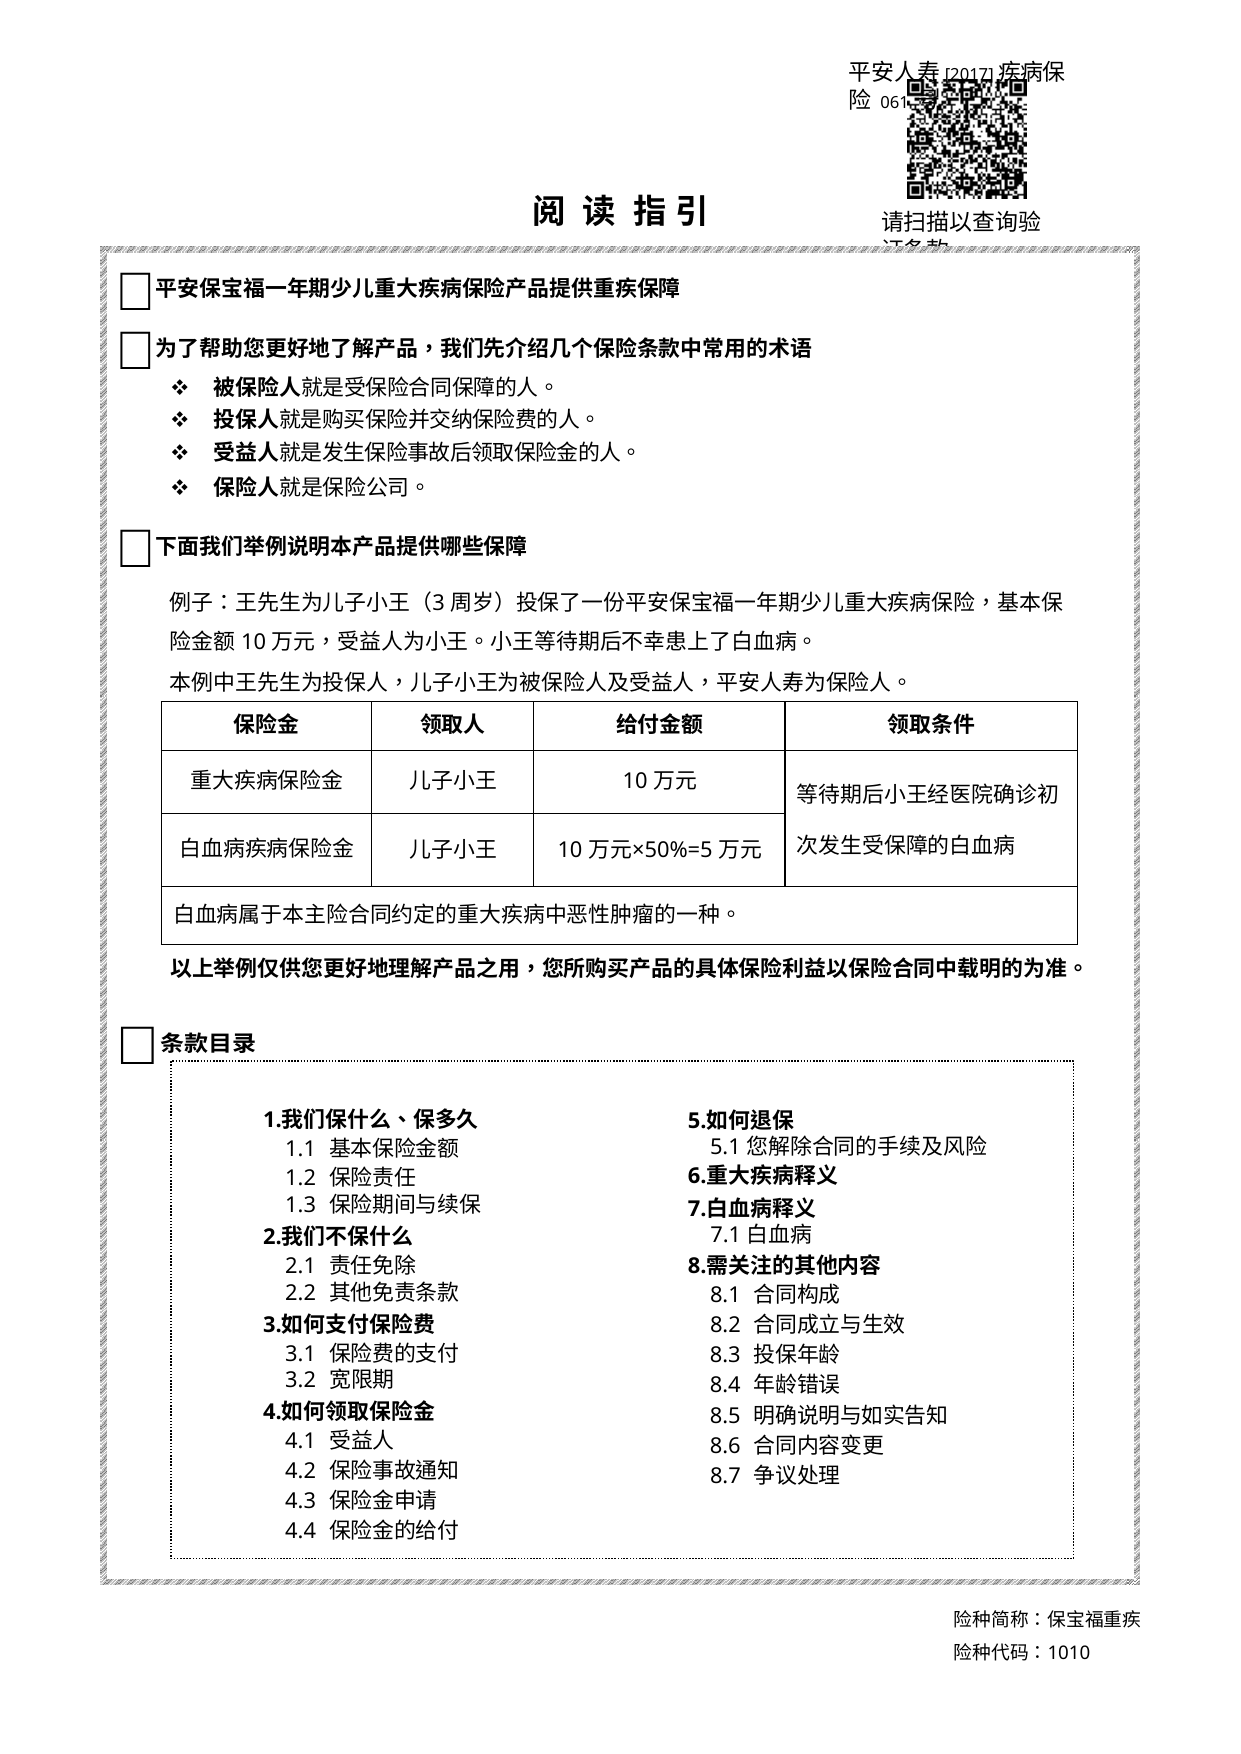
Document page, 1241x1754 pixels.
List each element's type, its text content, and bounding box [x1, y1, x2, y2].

text 本例中王先生为投保人，儿子小王为被保险人及受益人，平安人寿为保险人。 [169, 667, 1151, 697]
table_cell 10 万元 [534, 751, 784, 813]
list 投保年龄 [709, 1339, 1151, 1369]
list 合同成立与生效 [710, 1309, 1151, 1339]
table_cell 重大疾病保险金 [162, 751, 371, 813]
list 基本保险金额 [285, 1134, 483, 1161]
text 条款目录 [115, 1000, 1151, 1076]
table_header 给付金额 [534, 702, 784, 750]
list 保险期间与续保 [285, 1192, 483, 1218]
table_header 领取条件 [786, 702, 1077, 750]
table_cell 等待期后小王经医院确诊初次发生受保障的白血病 [786, 751, 1077, 886]
subtitle 8.需关注的其他内容 [688, 1247, 1151, 1281]
list 责任免除 [285, 1252, 483, 1279]
list 被保险人就是受保险合同保障的人。 [170, 369, 1151, 402]
list 投保人就是购买保险并交纳保险费的人。 [170, 402, 1151, 434]
subtitle 2.我们不保什么 [263, 1218, 483, 1252]
text 阅 读 指 引 [527, 181, 714, 234]
subtitle 下面我们举例说明本产品提供哪些保障 [115, 504, 1151, 579]
text 险种简称：保宝福重疾险种代码：1010 [953, 1606, 1142, 1665]
subtitle 平安保宝福一年期少儿重大疾病保险产品提供重疾保障 [115, 248, 1151, 309]
table_cell 儿子小王 [372, 814, 533, 886]
text 7.白血病释义 [688, 1190, 1151, 1222]
table_cell 白血病疾病保险金 [162, 814, 371, 886]
table_header 领取人 [372, 702, 533, 750]
list 合同构成 [710, 1281, 1151, 1308]
list 受益人 [285, 1426, 483, 1454]
text 7.1 白血病 [710, 1222, 1151, 1247]
picture [802, 201, 1128, 234]
list 明确说明与如实告知 [709, 1400, 1151, 1430]
list 保险金的给付 [285, 1515, 483, 1545]
picture [100, 246, 1140, 1585]
table_cell 儿子小王 [372, 751, 533, 813]
table_cell 10 万元×50%=5 万元 [534, 814, 784, 886]
list 保险费的支付 [285, 1339, 483, 1367]
text 为了帮助您更好地了解产品，我们先介绍几个保险条款中常用的术语 [115, 309, 1151, 369]
picture [803, 50, 1129, 199]
list 其他免责条款 [285, 1280, 483, 1305]
subtitle 5.如何退保 [688, 1100, 1151, 1135]
subtitle 以上举例仅供您更好地理解产品之用，您所购买产品的具体保险利益以保险合同中载明的为准。 [170, 953, 1151, 983]
list 保险责任 [285, 1162, 483, 1192]
table_cell 白血病属于本主险合同约定的重大疾病中恶性肿瘤的一种。 [162, 887, 1077, 944]
list 合同内容变更 [709, 1430, 1151, 1460]
list 保险事故通知 [285, 1454, 483, 1484]
subtitle 4.如何领取保险金 [263, 1392, 483, 1426]
list 年龄错误 [709, 1369, 1151, 1399]
text 例子：王先生为儿子小王（3 周岁）投保了一份平安保宝福一年期少儿重大疾病保险，基本保险金额 10 万元，受益人为小王。小王等待期后不幸患上了白血病。 [169, 587, 1071, 656]
text 1.我们保什么、保多久 [263, 1100, 483, 1134]
list 争议处理 [710, 1460, 1151, 1490]
text 5.1 您解除合同的手续及风险 [710, 1135, 1151, 1159]
list 受益人就是发生保险事故后领取保险金的人。 [170, 434, 1151, 467]
list 宽限期 [285, 1367, 483, 1392]
subtitle 3.如何支付保险费 [263, 1305, 483, 1339]
list 保险金申请 [285, 1485, 483, 1514]
subtitle 6.重大疾病释义 [688, 1159, 1151, 1190]
list 保险人就是保险公司。 [170, 467, 1151, 502]
table_header 保险金 [162, 702, 371, 750]
